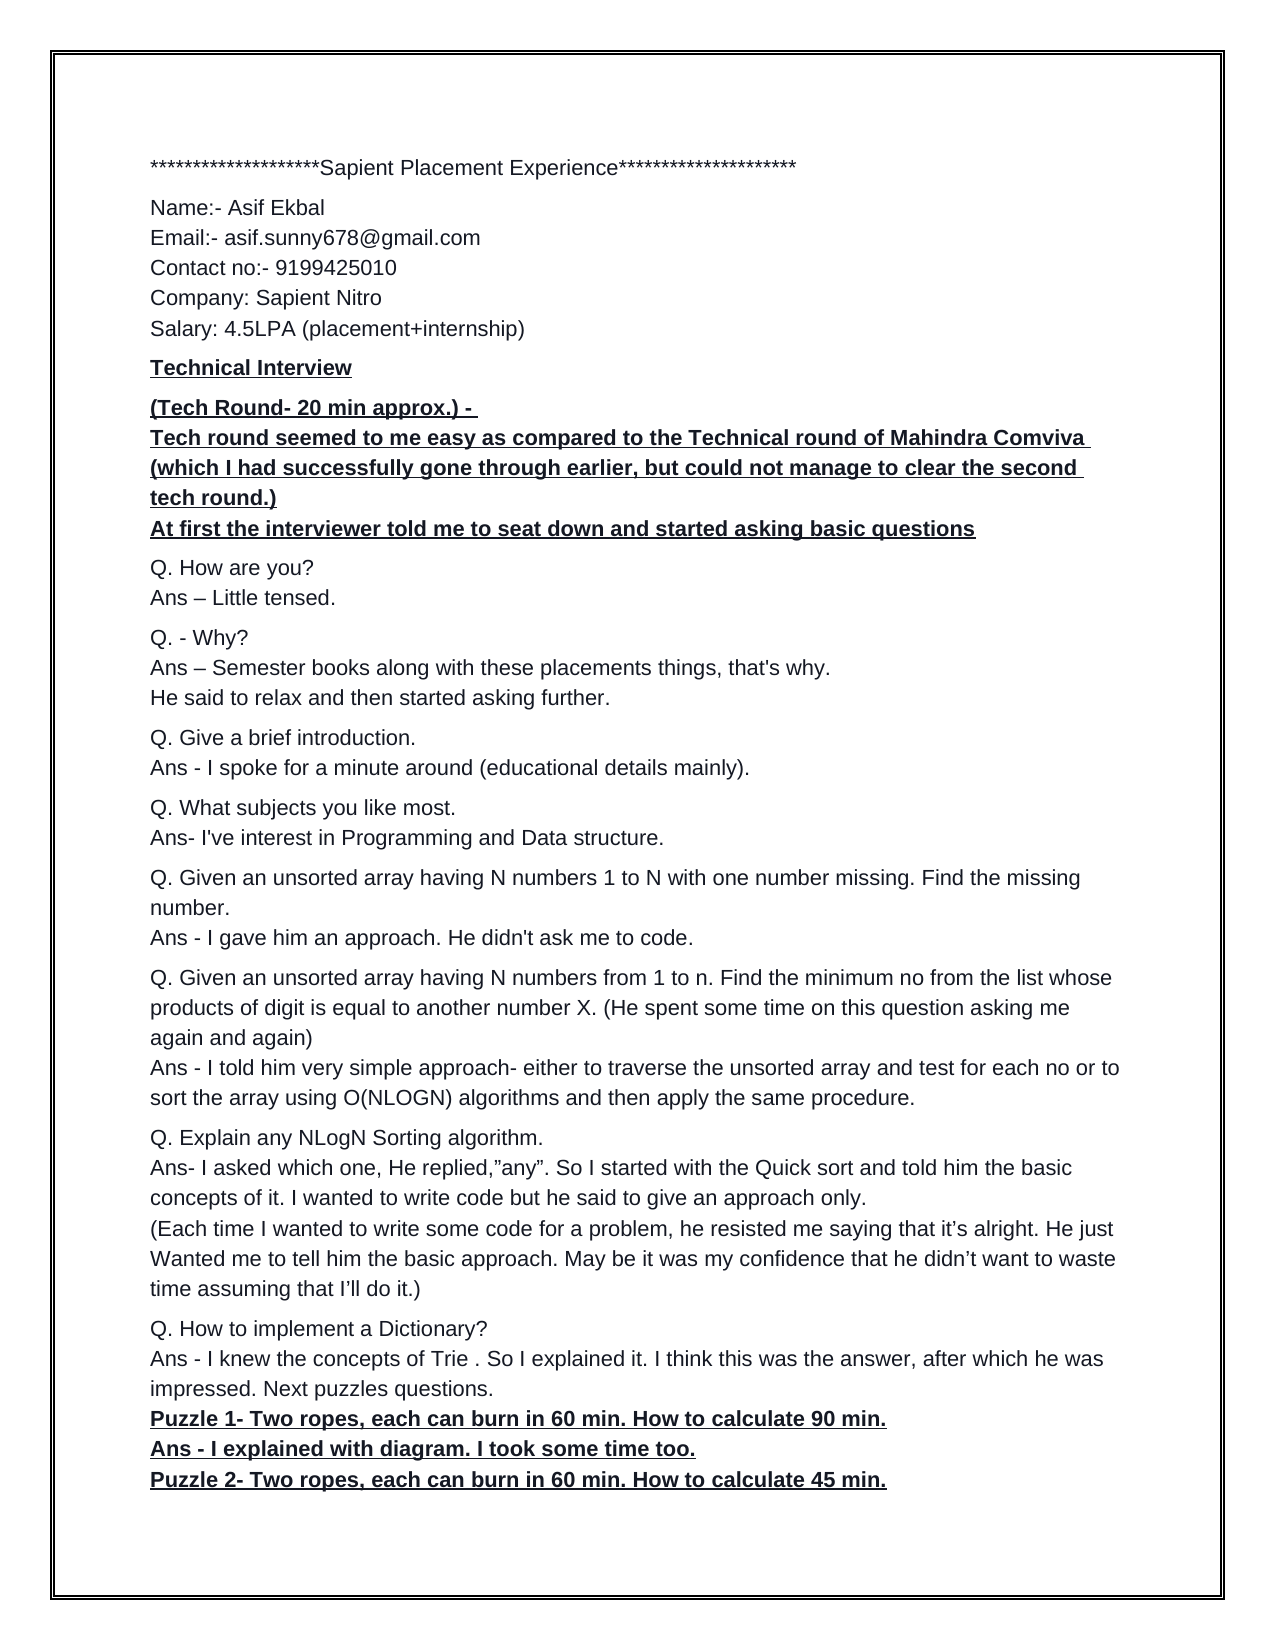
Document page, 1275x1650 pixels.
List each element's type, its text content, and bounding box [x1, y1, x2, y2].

text (Tech Round- 20 min approx.) - Tech round seemed to me easy as compared to the Technical round of Mahindra Comviva (which I had successfully gone through earlier, but could not manage to clear the second tech round.) At first the interviewer told me to seat down and started asking basic questions [150, 389, 1125, 541]
text Q. - Why? Ans – Semester books along with these placements things, that's why. He said to relax and then started asking further. [150, 620, 1125, 710]
text Q. What subjects you like most. Ans- I've interest in Programming and Data structure. [150, 789, 1125, 850]
text Q. Give a brief introduction. Ans - I spoke for a minute around (educational details mainly). [150, 720, 1125, 780]
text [150, 1310, 1125, 1492]
text Technical Interview [150, 350, 1125, 380]
text ********************Sapient Placement Experience********************* [150, 150, 1125, 180]
text Q. Explain any NLogN Sorting algorithm. Ans- I asked which one, He replied,”any”. So I started with the Quick sort and told him the basic concepts of it. I wanted to write code but he said to give an approach only. (Each time I wanted to write some code for a problem, he resisted me saying that it’s alright. He just Wanted me to tell him the basic approach. May be it was my confidence that he didn’t want to waste time assuming that I’ll do it.) [150, 1120, 1125, 1301]
text Q. How are you? Ans – Little tensed. [150, 550, 1125, 610]
text Name:- Asif Ekbal Email:- asif.sunny678@gmail.com Contact no:- 9199425010 Company: Sapient Nitro Salary: 4.5LPA (placement+internship) [150, 189, 1125, 341]
text Q. Given an unsorted array having N numbers from 1 to n. Find the minimum no from the list whose products of digit is equal to another number X. (He spent some time on this question asking me again and again) Ans - I told him very simple approach- either to traverse the unsorted array and test for each no or to sort the array using O(NLOGN) algorithms and then apply the same procedure. [150, 959, 1125, 1110]
text Q. Given an unsorted array having N numbers 1 to N with one number missing. Find the missing number. Ans - I gave him an approach. He didn't ask me to code. [150, 859, 1125, 950]
